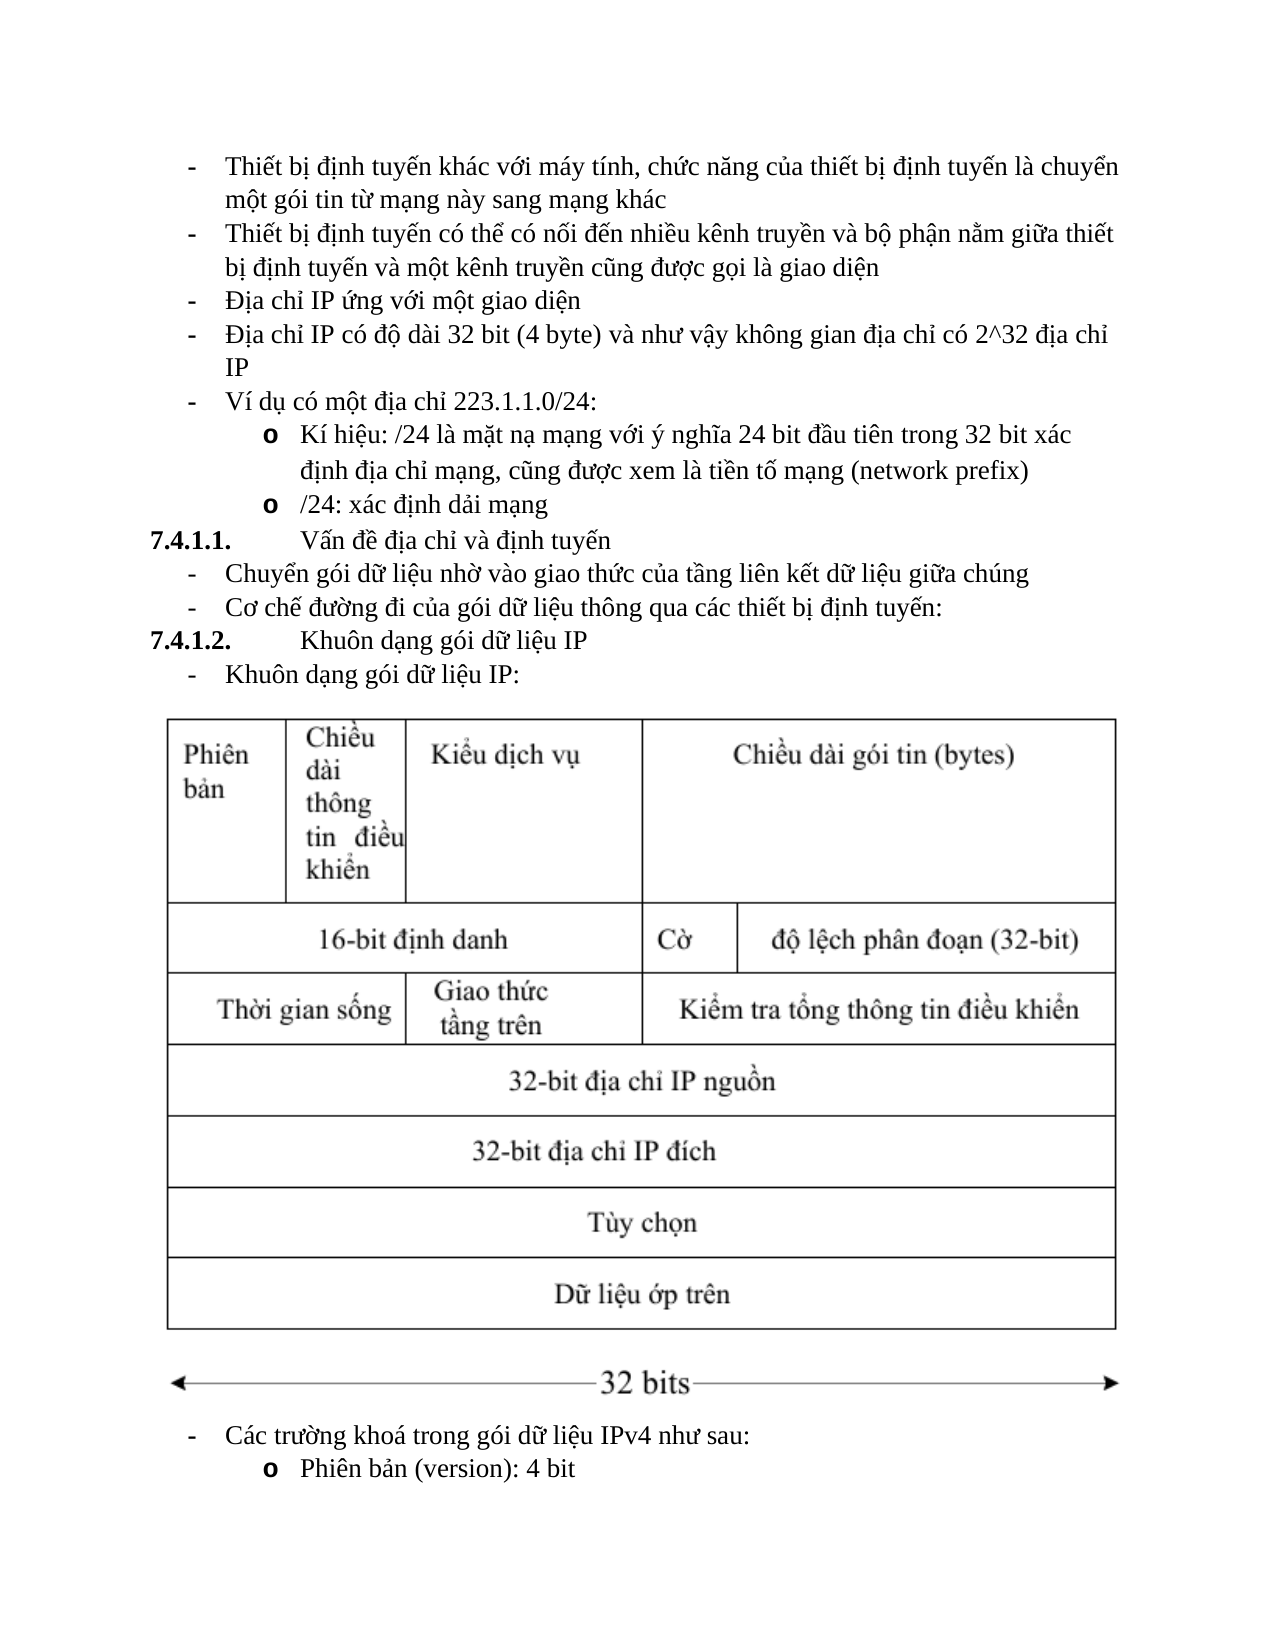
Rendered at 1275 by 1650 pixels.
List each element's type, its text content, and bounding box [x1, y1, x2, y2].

list Địa chỉ IP ứng với một giao diện [187, 284, 1125, 315]
list Địa chỉ IP có độ dài 32 bit (4 byte) và như vậy không gian địa chỉ có 2^32 địa chỉ IP [187, 318, 1125, 382]
list Khuôn dạng gói dữ liệu IP [150, 624, 1125, 656]
list /24: xác định dải mạng [262, 488, 1125, 521]
list Vấn đề địa chỉ và định tuyến [150, 524, 1125, 555]
list Phiên bản (version): 4 bit [262, 1452, 1125, 1486]
list Chuyển gói dữ liệu nhờ vào giao thức của tầng liên kết dữ liệu giữa chúng [187, 557, 1125, 588]
list Khuôn dạng gói dữ liệu IP: [187, 658, 1125, 689]
list Ví dụ có một địa chỉ 223.1.1.0/24: [187, 385, 1125, 416]
list Kí hiệu: /24 là mặt nạ mạng với ý nghĩa 24 bit đầu tiên trong 32 bit xác định địa chỉ mạng, cũng được xem là tiền tố mạng (network prefix) [262, 418, 1125, 485]
list Cơ chế đường đi của gói dữ liệu thông qua các thiết bị định tuyến: [187, 591, 1125, 622]
list Thiết bị định tuyến khác với máy tính, chức năng của thiết bị định tuyến là chuyển một gói tin từ mạng này sang mạng khác [187, 150, 1125, 215]
list Thiết bị định tuyến có thể có nối đến nhiều kênh truyền và bộ phận nằm giữa thiết bị định tuyến và một kênh truyền cũng được gọi là giao diện [187, 217, 1125, 282]
picture [150, 708, 1125, 1400]
list Các trường khoá trong gói dữ liệu IPv4 như sau: [187, 1419, 1125, 1450]
